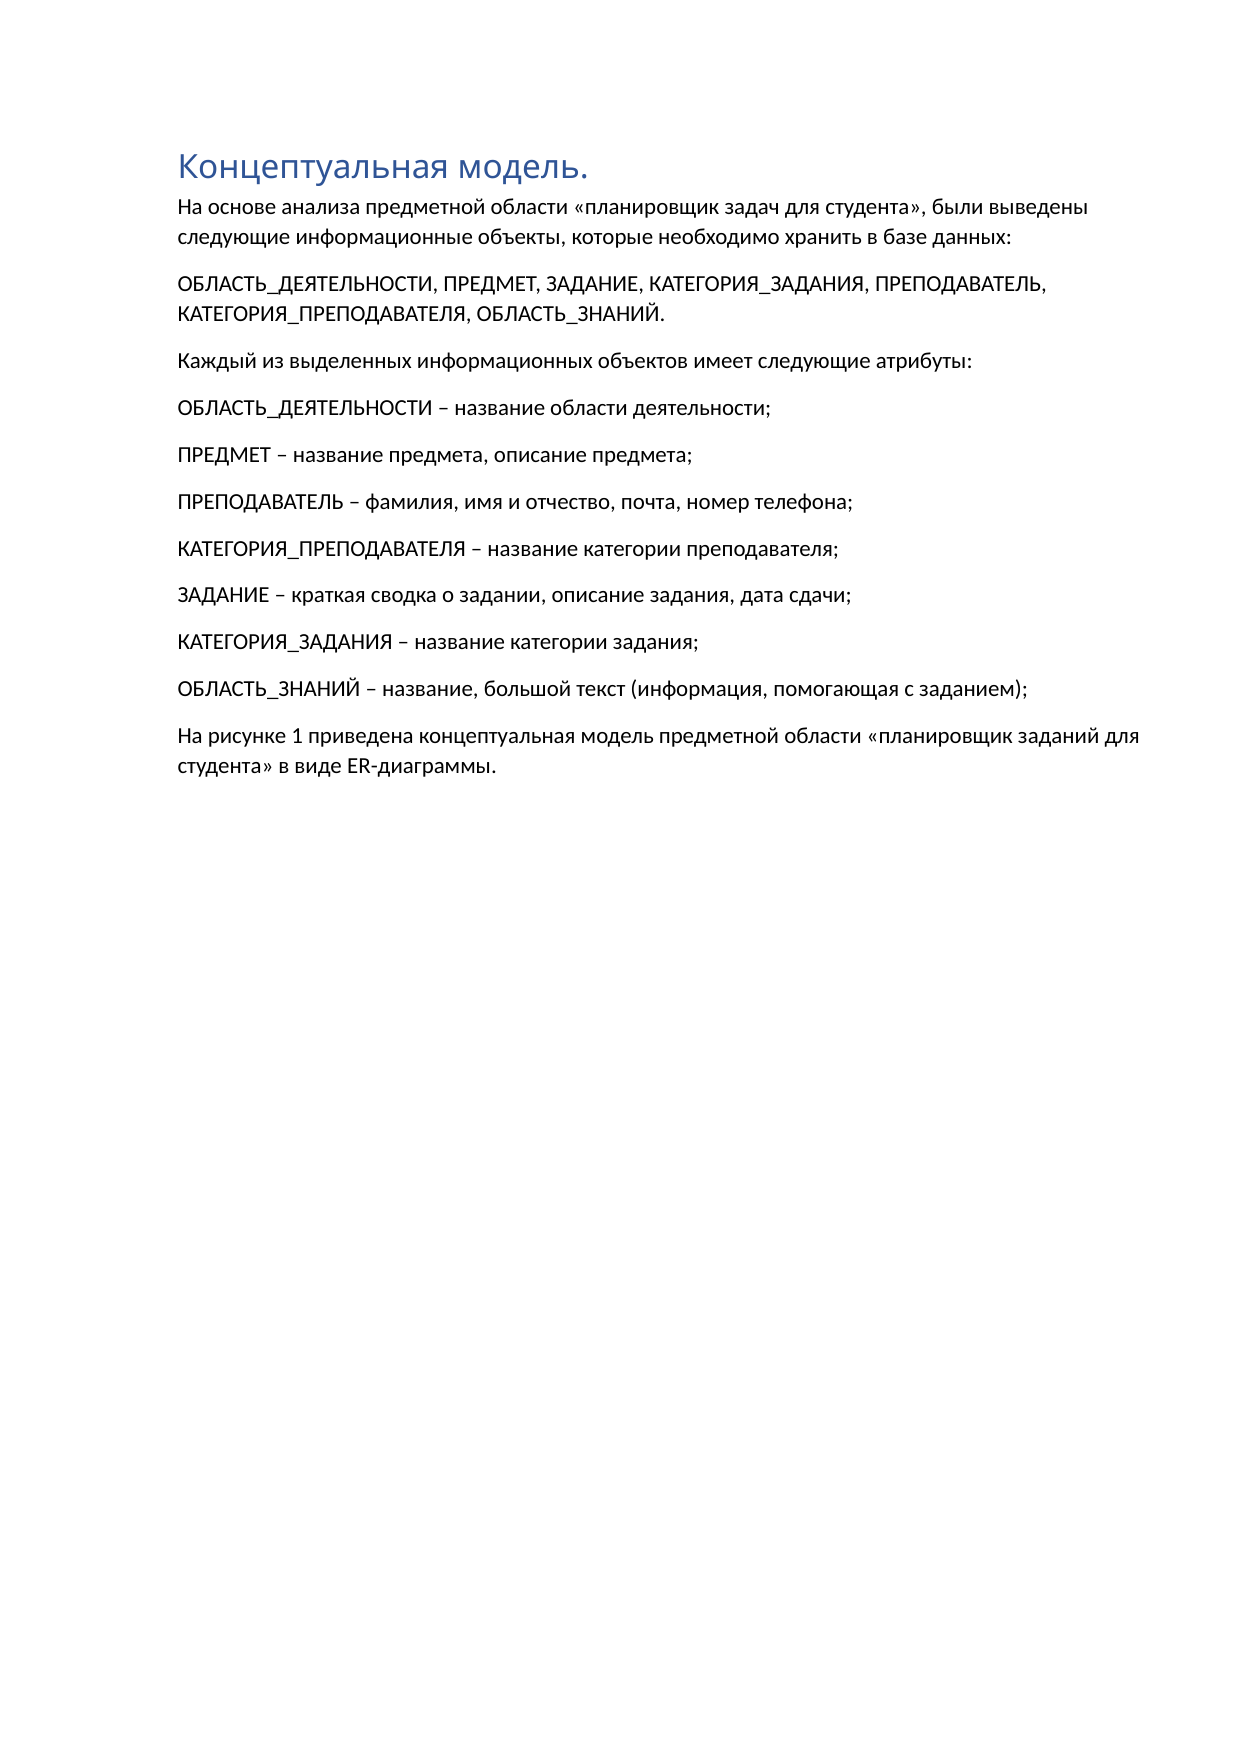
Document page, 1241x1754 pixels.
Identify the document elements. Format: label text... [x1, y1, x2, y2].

text ОБЛАСТЬ_ДЕЯТЕЛЬНОСТИ – название области деятельности; [177, 393, 1152, 421]
text ПРЕПОДАВАТЕЛЬ – фамилия, имя и отчество, почта, номер телефона; [177, 487, 1152, 515]
text ПРЕДМЕТ – название предмета, описание предмета; [177, 440, 1152, 468]
text На рисунке 1 приведена концептуальная модель предметной области «планировщик заданий для студента» в виде ER-диаграммы. [177, 721, 1152, 779]
text КАТЕГОРИЯ_ПРЕПОДАВАТЕЛЯ – название категории преподавателя; [177, 534, 1152, 562]
text ОБЛАСТЬ_ДЕЯТЕЛЬНОСТИ, ПРЕДМЕТ, ЗАДАНИЕ, КАТЕГОРИЯ_ЗАДАНИЯ, ПРЕПОДАВАТЕЛЬ, КАТЕГОРИЯ_ПРЕПОДАВАТЕЛЯ, ОБЛАСТЬ_ЗНАНИЙ. [177, 269, 1152, 327]
subtitle Концептуальная модель. [177, 143, 1152, 188]
text ЗАДАНИЕ – краткая сводка о задании, описание задания, дата сдачи; [177, 581, 1152, 609]
text На основе анализа предметной области «планировщик задач для студента», были выведены следующие информационные объекты, которые необходимо хранить в базе данных: [177, 192, 1152, 250]
text КАТЕГОРИЯ_ЗАДАНИЯ – название категории задания; [177, 627, 1152, 656]
text Каждый из выделенных информационных объектов имеет следующие атрибуты: [177, 346, 1152, 374]
text ОБЛАСТЬ_ЗНАНИЙ – название, большой текст (информация, помогающая с заданием); [177, 674, 1152, 702]
